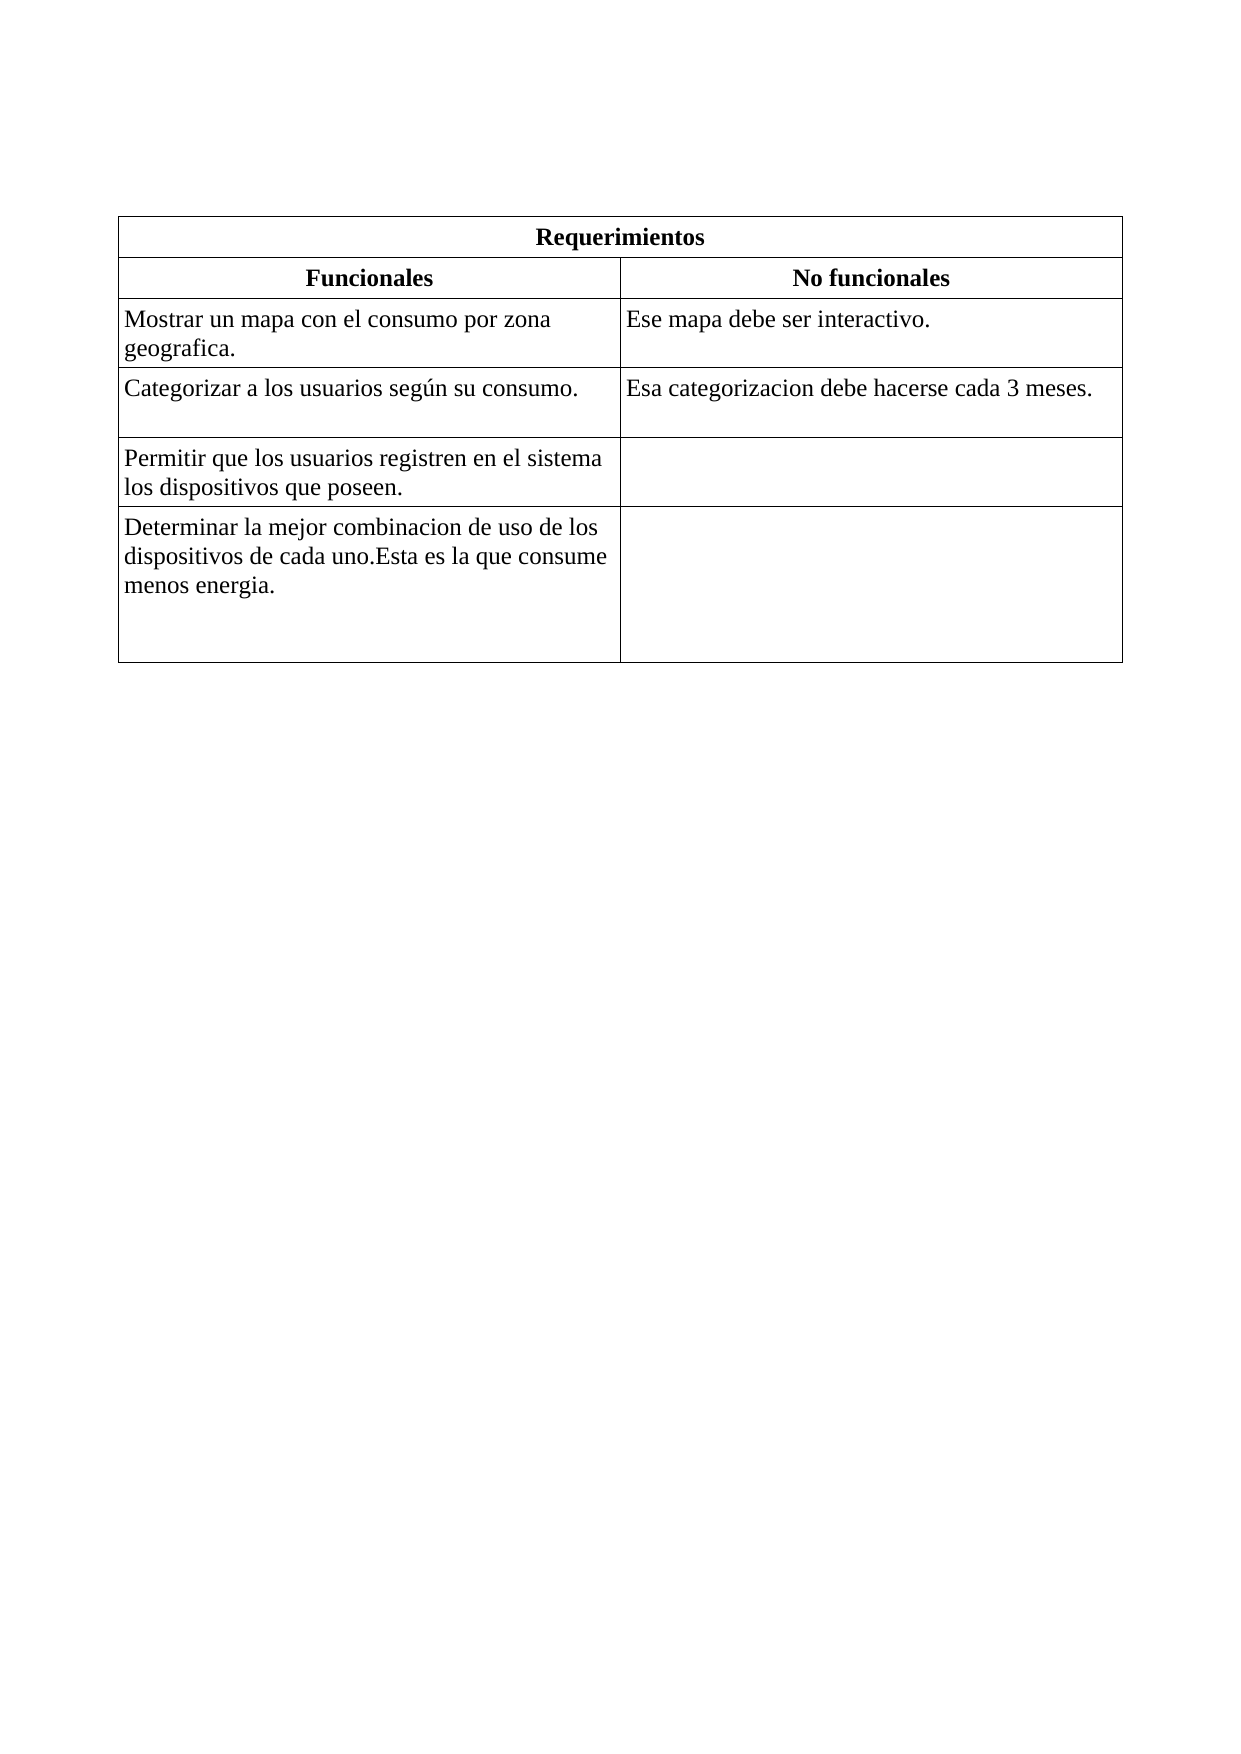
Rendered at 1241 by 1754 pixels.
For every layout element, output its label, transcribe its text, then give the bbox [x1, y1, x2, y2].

table_header Requerimientos [119, 217, 1122, 257]
table_cell [621, 507, 1122, 662]
table_cell [621, 438, 1122, 506]
table_cell No funcionales [621, 258, 1122, 298]
table_cell Categorizar a los usuarios según su consumo. [119, 368, 620, 437]
table_cell Permitir que los usuarios registren en el sistema los dispositivos que poseen. [119, 438, 620, 506]
table_cell Funcionales [119, 258, 620, 298]
table_cell Mostrar un mapa con el consumo por zona geografica. [119, 299, 620, 367]
table_cell Ese mapa debe ser interactivo. [621, 299, 1122, 367]
table_cell Determinar la mejor combinacion de uso de los dispositivos de cada uno.Esta es la que consume menos energia. [119, 507, 620, 662]
table_cell Esa categorizacion debe hacerse cada 3 meses. [621, 368, 1122, 437]
